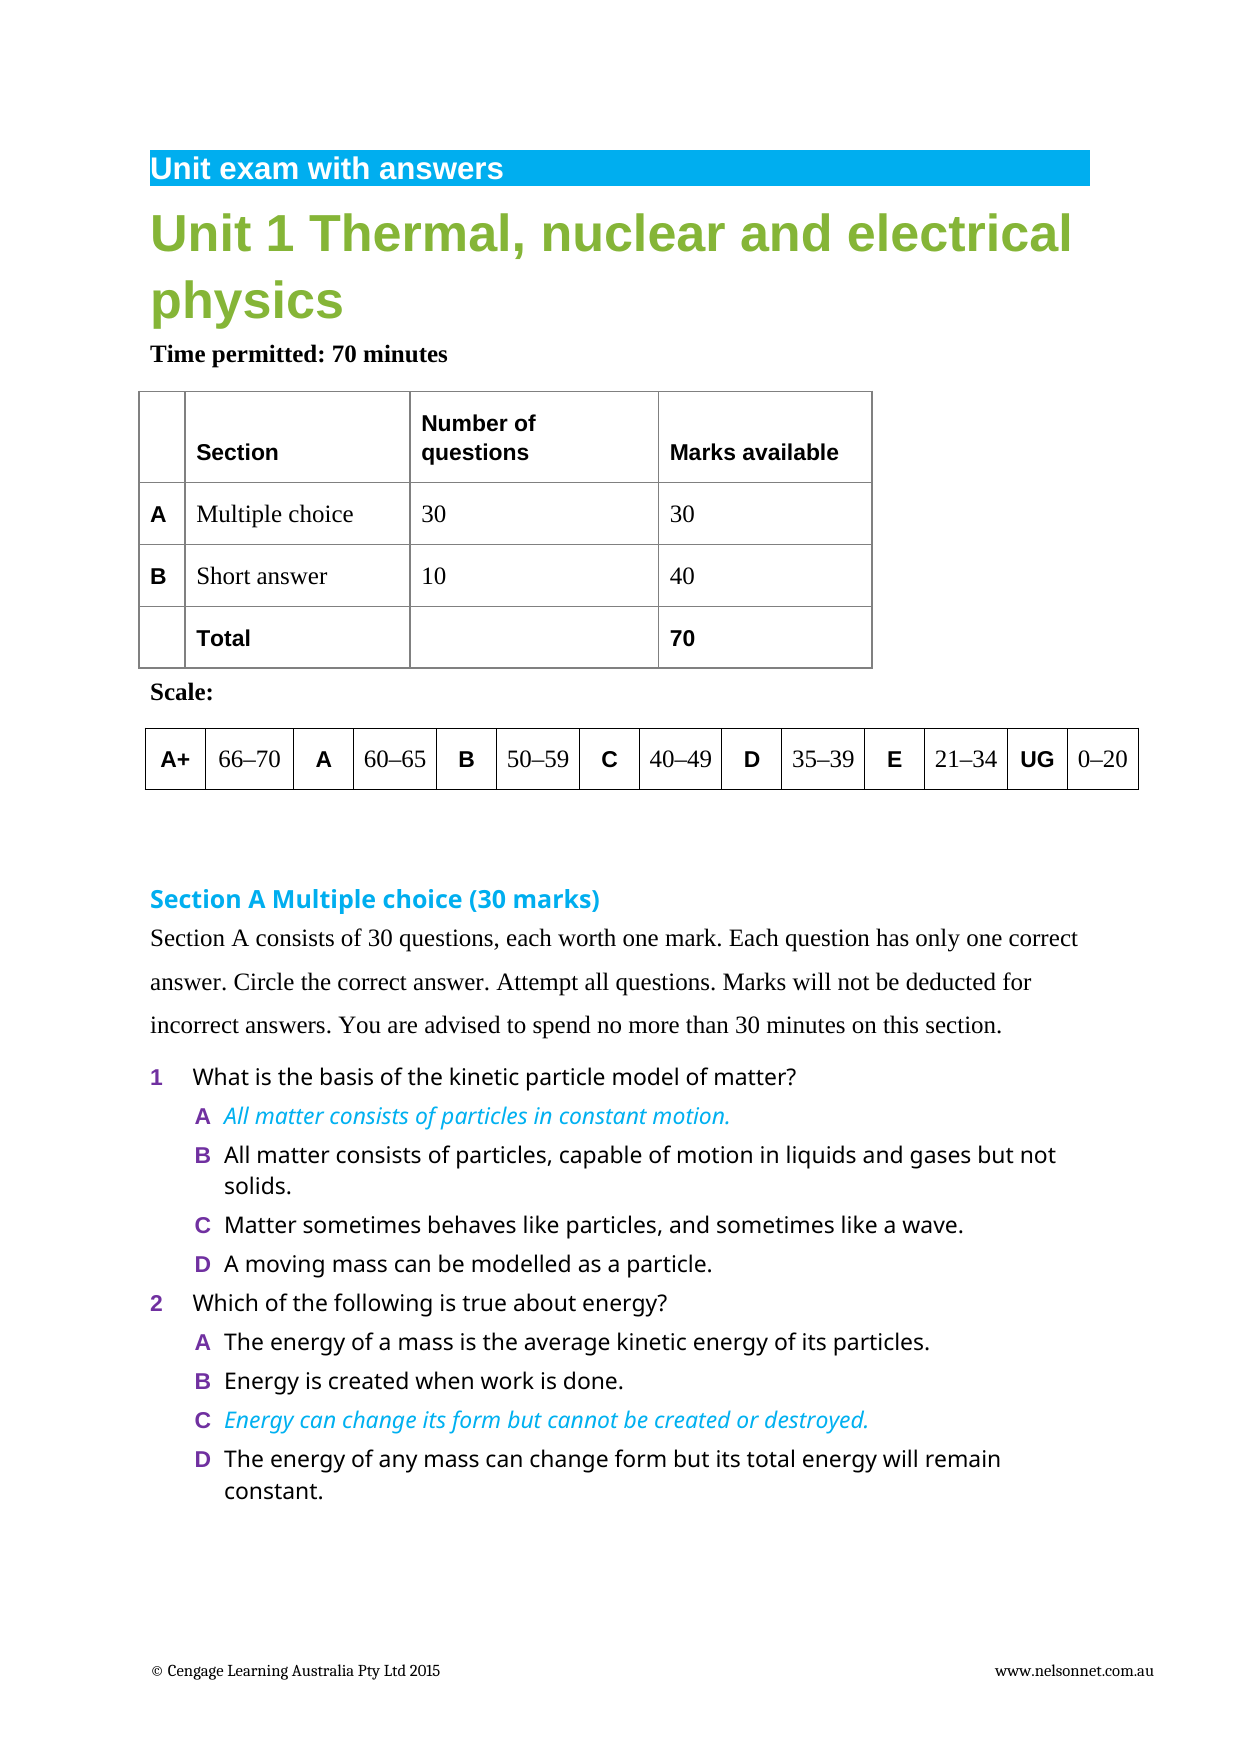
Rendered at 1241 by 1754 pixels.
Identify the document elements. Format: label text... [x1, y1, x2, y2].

table_header A [294, 729, 353, 789]
list C Matter sometimes behaves like particles, and sometimes like a wave. [194, 1209, 1090, 1240]
table_header 66–70 [206, 729, 293, 789]
table_cell Total [186, 607, 409, 667]
table_cell Multiple choice [186, 483, 409, 544]
table_cell [140, 607, 184, 667]
table_header 40–49 [640, 729, 721, 789]
text Section A consists of 30 questions, each worth one mark. Each question has only one correct answer. Circle the correct answer. Attempt all questions. Marks will not be deducted for incorrect answers. You are advised to spend no more than 30 minutes on this section. [150, 923, 1090, 1038]
table_header Number of questions [411, 392, 658, 482]
table_cell 40 [659, 545, 871, 606]
table_cell 10 [411, 545, 658, 606]
table_header 21–34 [925, 729, 1007, 789]
text Time permitted: 70 minutes [150, 339, 1090, 368]
text Unit exam with answers [150, 150, 1090, 186]
table_cell A [140, 483, 184, 544]
table_header Section [186, 392, 409, 482]
list A The energy of a mass is the average kinetic energy of its particles. [194, 1326, 1090, 1357]
table_cell B [140, 545, 184, 606]
list A All matter consists of particles in constant motion. [194, 1100, 1090, 1131]
table_header C [580, 729, 639, 789]
table_header D [722, 729, 781, 789]
table_header 35–39 [782, 729, 864, 789]
list 2 Which of the following is true about energy? [150, 1287, 1090, 1318]
text Scale: [150, 677, 1090, 705]
list D The energy of any mass can change form but its total energy will remain constant. [194, 1443, 1090, 1506]
table_header 60–65 [354, 729, 436, 789]
list 1 What is the basis of the kinetic particle model of matter? [150, 1061, 1090, 1092]
list B Energy is created when work is done. [194, 1365, 1090, 1397]
title Unit 1 Thermal, nuclear and electrical physics [150, 198, 1090, 332]
list B All matter consists of particles, capable of motion in liquids and gases but not solids. [194, 1139, 1090, 1201]
table_header [140, 392, 184, 482]
table_header 50–59 [497, 729, 579, 789]
table_cell [411, 607, 658, 667]
table_cell 70 [659, 607, 871, 667]
table_header UG [1008, 729, 1067, 789]
table_header A+ [146, 729, 205, 789]
text Section A Multiple choice (30 marks) [150, 882, 1090, 916]
table_header Marks available [659, 392, 871, 482]
table_header B [437, 729, 496, 789]
table_cell 30 [411, 483, 658, 544]
table_header 0–20 [1068, 729, 1138, 789]
list C Energy can change its form but cannot be created or destroyed. [194, 1404, 1090, 1436]
list D A moving mass can be modelled as a particle. [194, 1248, 1090, 1279]
table_cell 30 [659, 483, 871, 544]
table_header E [865, 729, 924, 789]
table_cell Short answer [186, 545, 409, 606]
